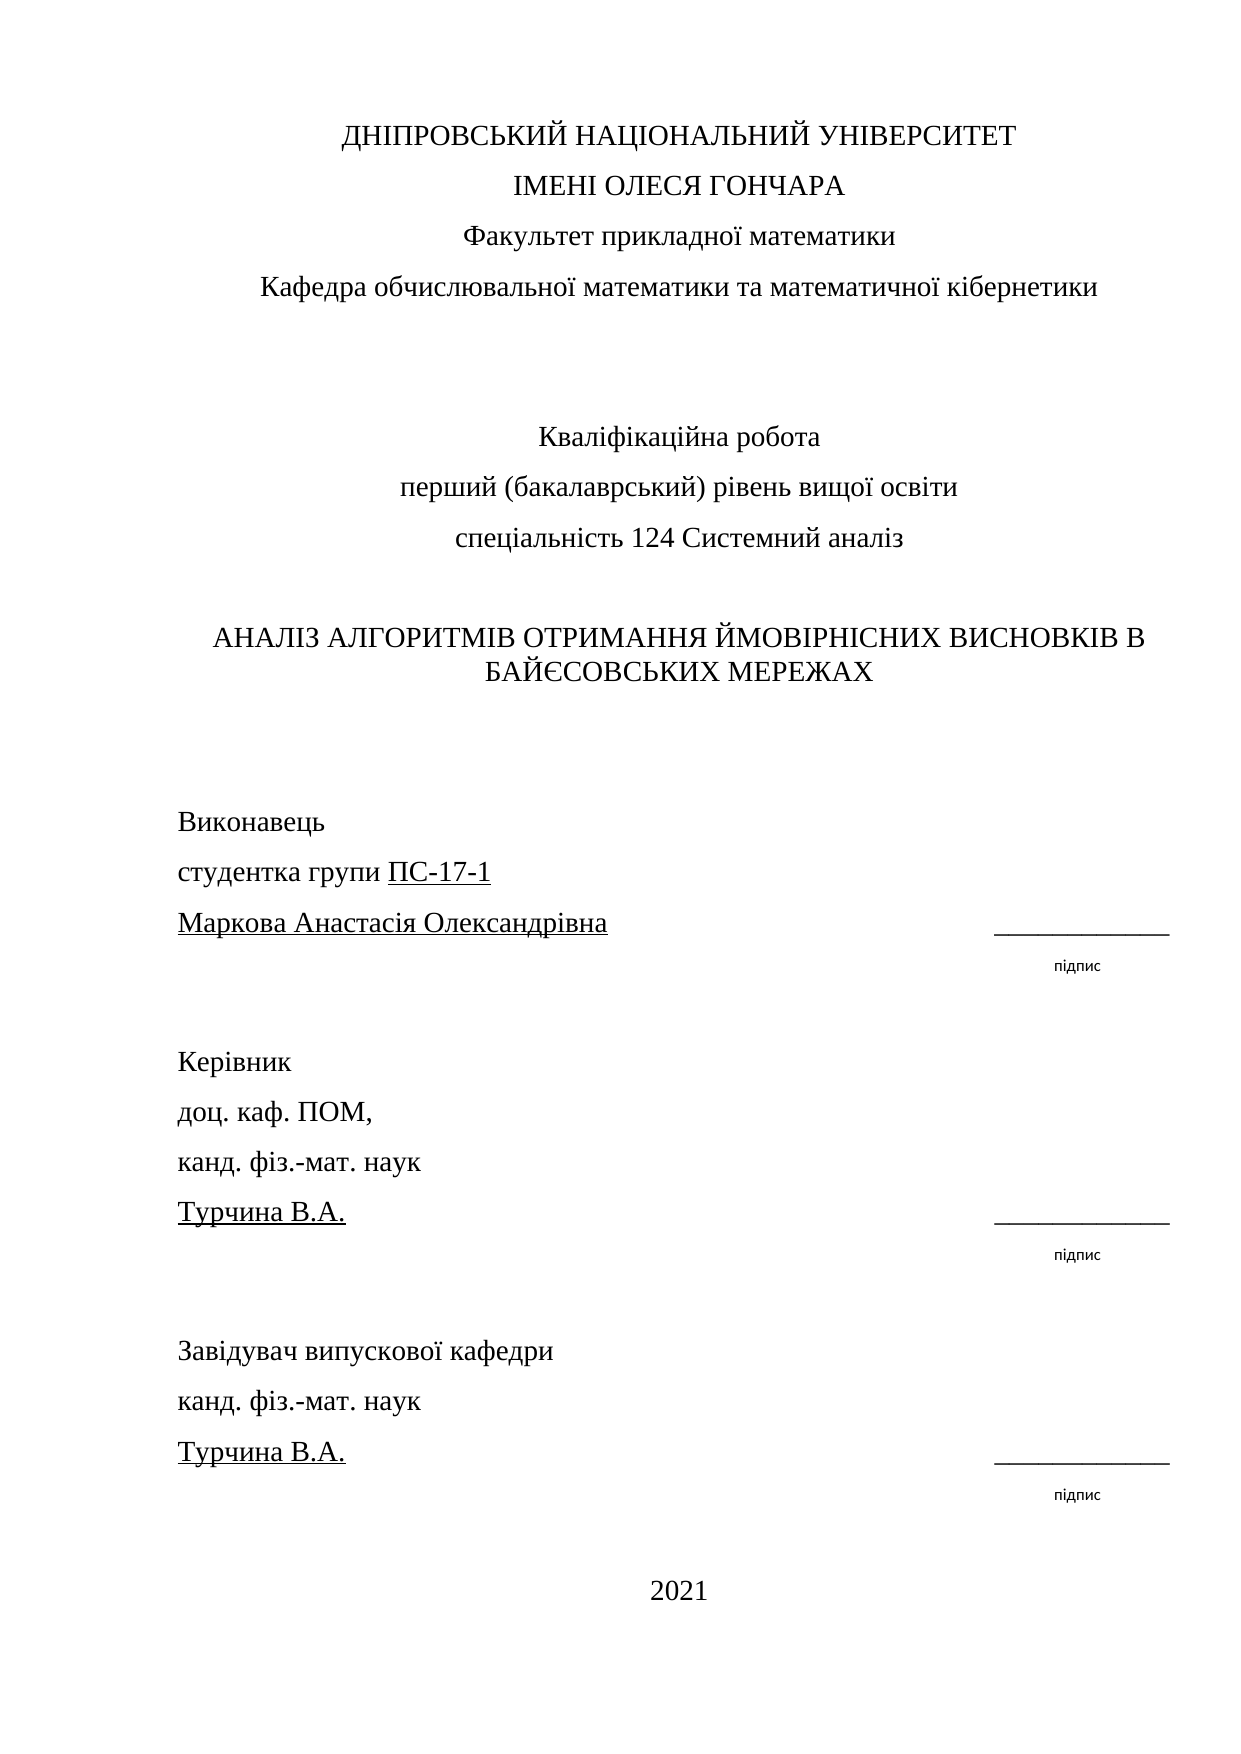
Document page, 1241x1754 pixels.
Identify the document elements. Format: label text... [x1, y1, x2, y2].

text спеціальність 124 Системний аналіз [177, 520, 1181, 553]
text доц. каф. ПОМ, [177, 1094, 1181, 1127]
text Турчина В.А. ____________ [177, 1434, 1181, 1467]
text Керівник [177, 1044, 1181, 1077]
text 2021 [177, 1573, 1181, 1606]
text АНАЛІЗ АЛГОРИТМІВ ОТРИМАННЯ ЙМОВІРНІСНИХ ВИСНОВКІВ В БАЙЄСОВСЬКИХ МЕРЕЖАХ [177, 620, 1181, 687]
text Турчина В.А. ____________ [177, 1194, 1181, 1228]
text канд. фіз.-мат. наук [177, 1144, 1181, 1178]
text студентка групи ПС-17-1 [177, 854, 1181, 888]
text підпис [222, 1484, 1181, 1504]
text Маркова Анастасія Олександрівна ____________ [177, 905, 1181, 938]
text підпис [222, 1244, 1181, 1265]
text Виконавець [177, 804, 1181, 838]
text канд. фіз.-мат. наук [177, 1383, 1181, 1417]
text перший (бакалаврський) рівень вищої освіти [177, 469, 1181, 503]
text ІМЕНІ ОЛЕСЯ ГОНЧАРА [177, 168, 1181, 202]
text Кафедра обчислювальної математики та математичної кібернетики [177, 269, 1181, 302]
text Факультет прикладної математики [177, 218, 1181, 252]
text Кваліфікаційна робота [177, 419, 1181, 453]
text підпис [222, 955, 1181, 975]
text ДНІПРОВСЬКИЙ НАЦІОНАЛЬНИЙ УНІВЕРСИТЕТ [177, 118, 1181, 152]
text Завідувач випускової кафедри [177, 1333, 1181, 1367]
